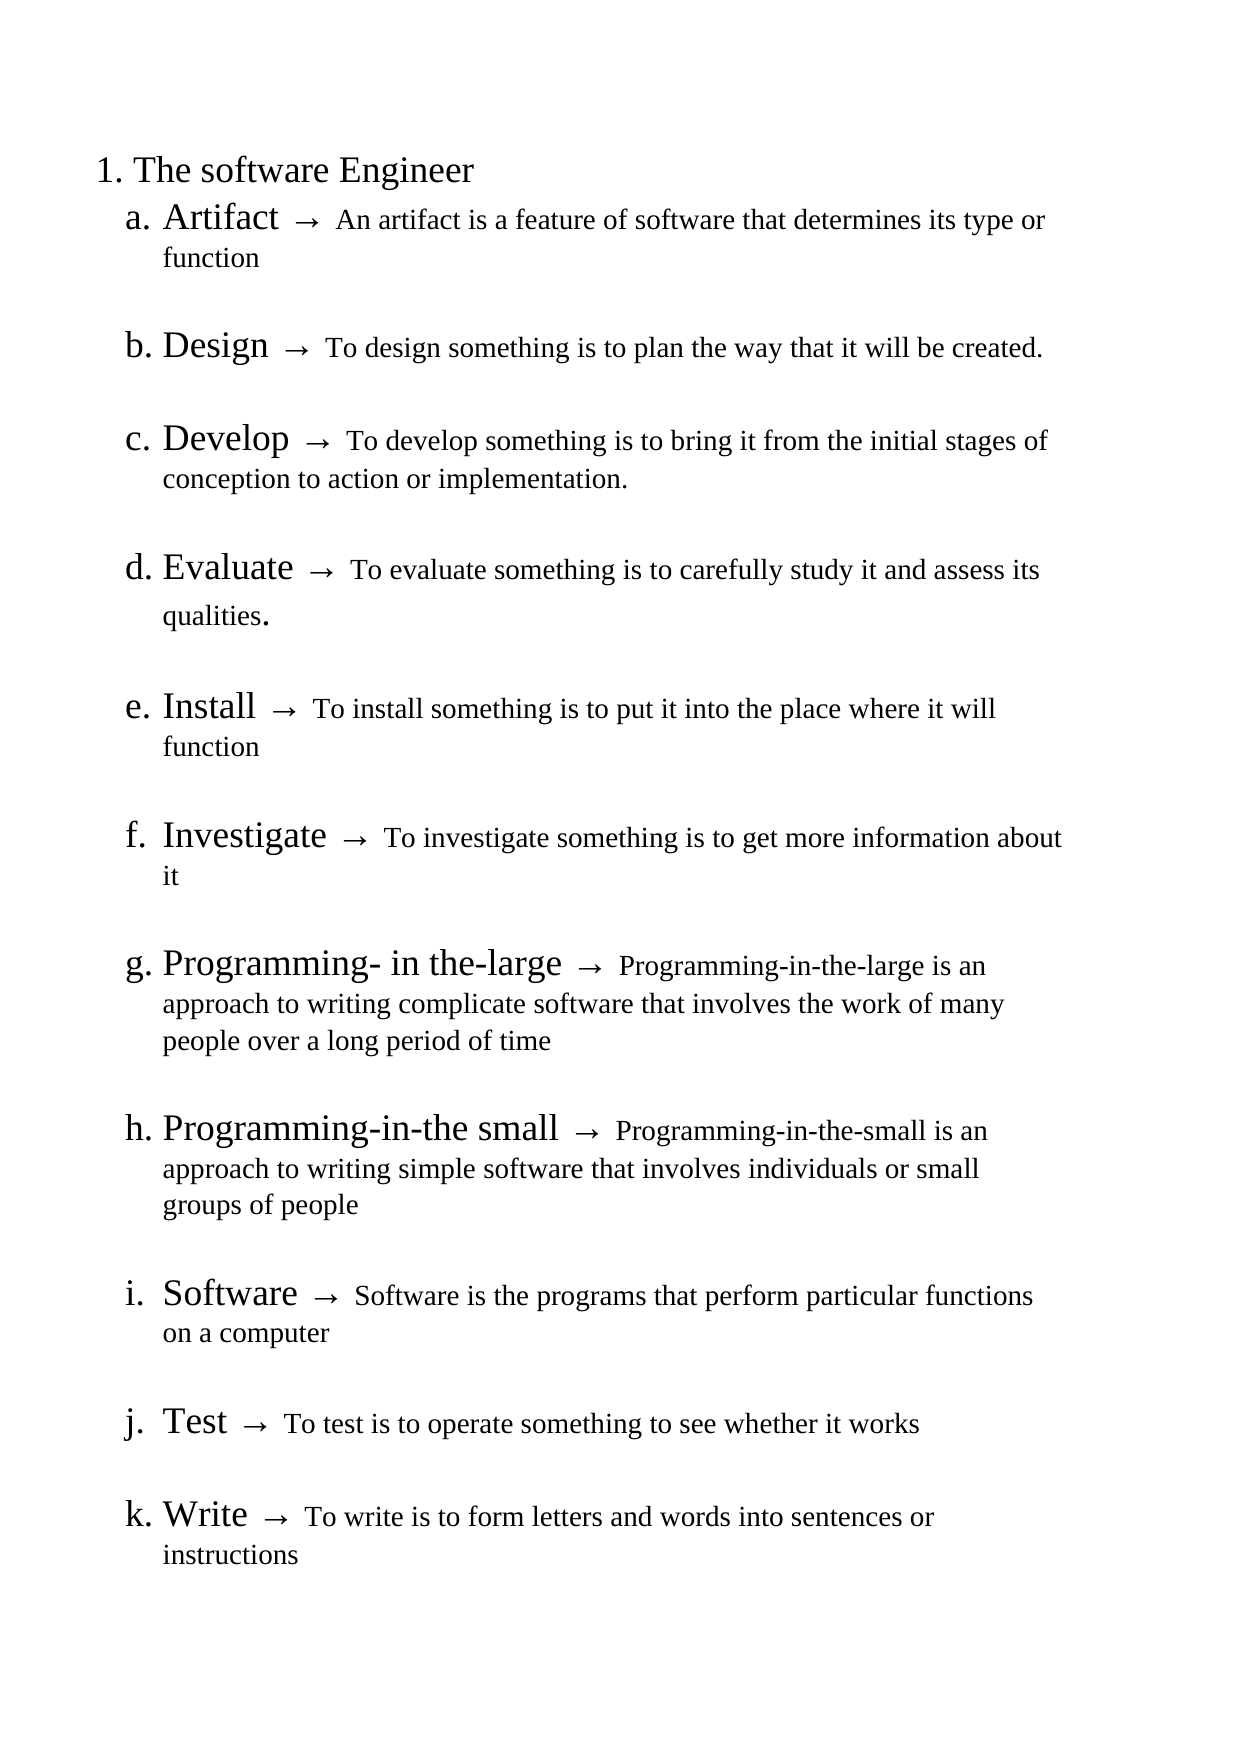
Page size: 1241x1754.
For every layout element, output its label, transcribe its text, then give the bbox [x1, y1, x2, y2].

list Write → To write is to form letters and words into sentences or instructions [125, 1491, 1063, 1571]
list Programming- in the-large → Programming-in-the-large is an approach to writing complicate software that involves the work of many people over a long period of time [125, 941, 1063, 1056]
list Investigate → To investigate something is to get more information about it [125, 812, 1063, 892]
list Artifact → An artifact is a feature of software that determines its type or function [125, 194, 1063, 273]
list Programming-in-the small → Programming-in-the-small is an approach to writing simple software that involves individuals or small groups of people [125, 1105, 1063, 1221]
list Develop → To develop something is to bring it from the initial stages of conception to action or implementation. [125, 416, 1063, 495]
list Evaluate → To evaluate something is to carefully study it and assess its qualities. [125, 544, 1063, 634]
list Install → To install something is to put it into the place where it will function [125, 684, 1063, 763]
list Test → To test is to operate something to see whether it works [125, 1398, 1063, 1441]
list Design → To design something is to plan the way that it will be created. [125, 323, 1063, 366]
list Software → Software is the programs that perform particular functions on a computer [125, 1270, 1063, 1349]
list The software Engineer [95, 148, 1063, 191]
